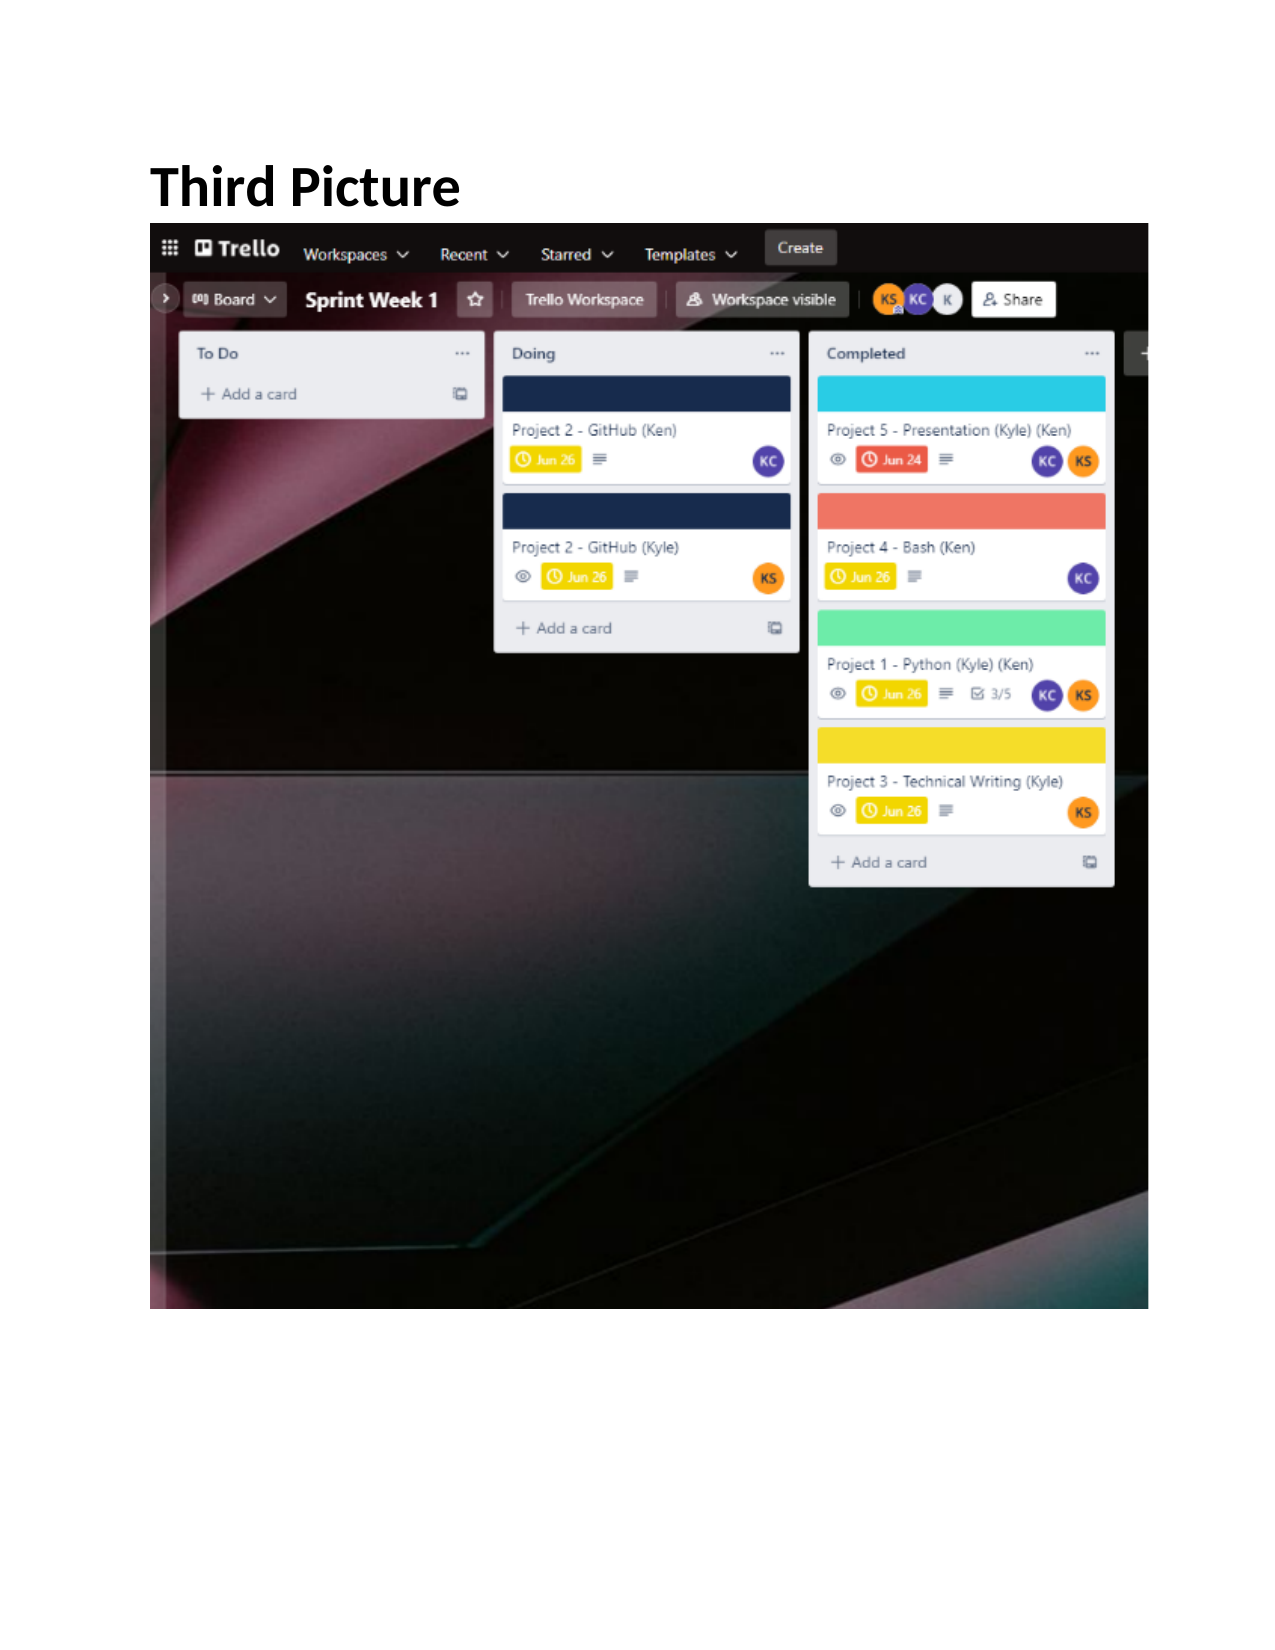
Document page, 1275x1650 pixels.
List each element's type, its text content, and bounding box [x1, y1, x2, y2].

text Third Picture [150, 150, 1125, 223]
picture [150, 223, 1149, 1309]
